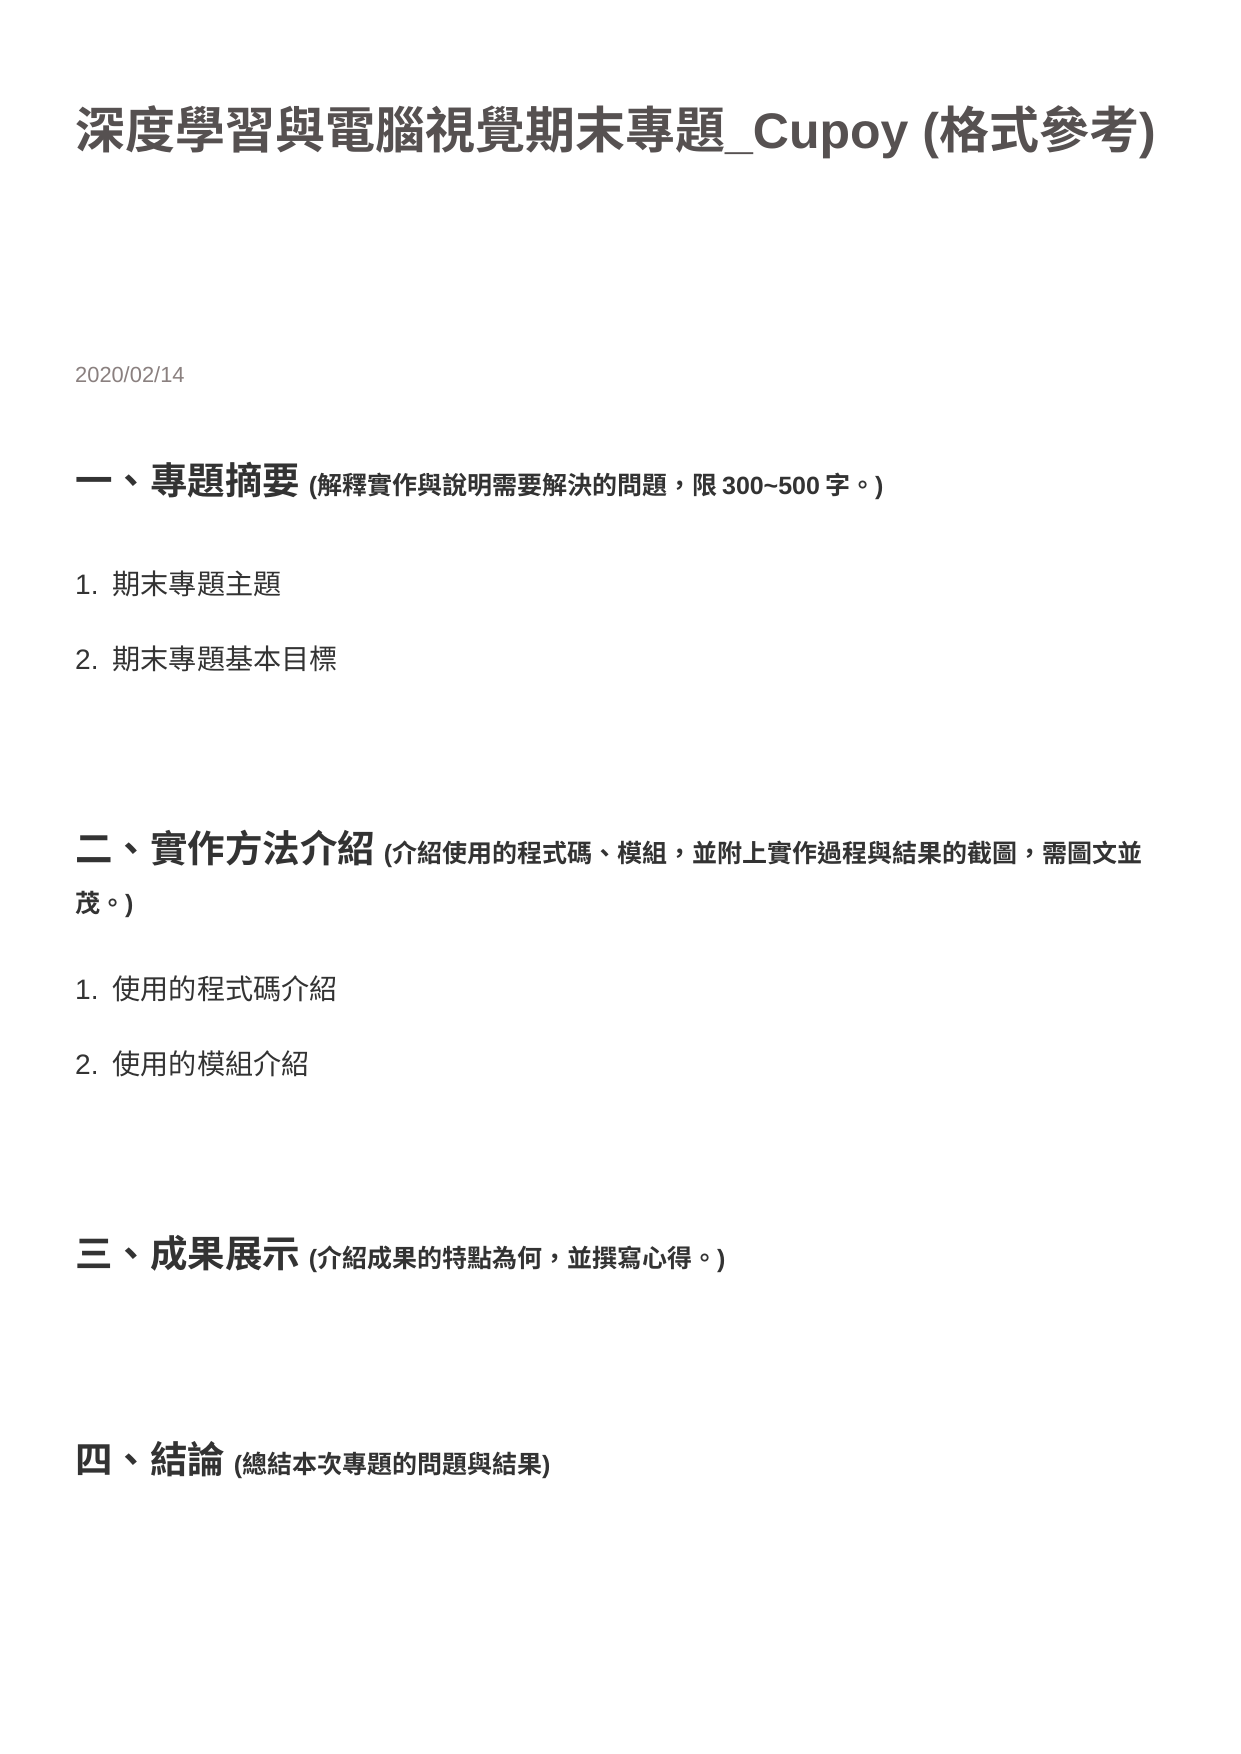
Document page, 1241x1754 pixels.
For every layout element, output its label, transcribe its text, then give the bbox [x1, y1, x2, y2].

text 2020/02/14 [75, 356, 1165, 394]
list 期末專題主題 [75, 545, 1165, 620]
subtitle 深度學習與電腦視覺期末專題_Cupoy (格式參考) [75, 89, 1165, 164]
list 使用的程式碼介紹 [75, 950, 1165, 1025]
subtitle 三、成果展示 (介紹成果的特點為何，並撰寫心得。) [75, 1213, 1165, 1288]
list 期末專題基本目標 [75, 620, 1165, 695]
subtitle 一、專題摘要 (解釋實作與說明需要解決的問題，限300~500字。) [75, 441, 1165, 516]
list 使用的模組介紹 [75, 1025, 1165, 1100]
subtitle 四、結論 (總結本次專題的問題與結果) [75, 1420, 1165, 1495]
subtitle 二、實作方法介紹 (介紹使用的程式碼、模組，並附上實作過程與結果的截圖，需圖文並茂。) [75, 808, 1165, 921]
